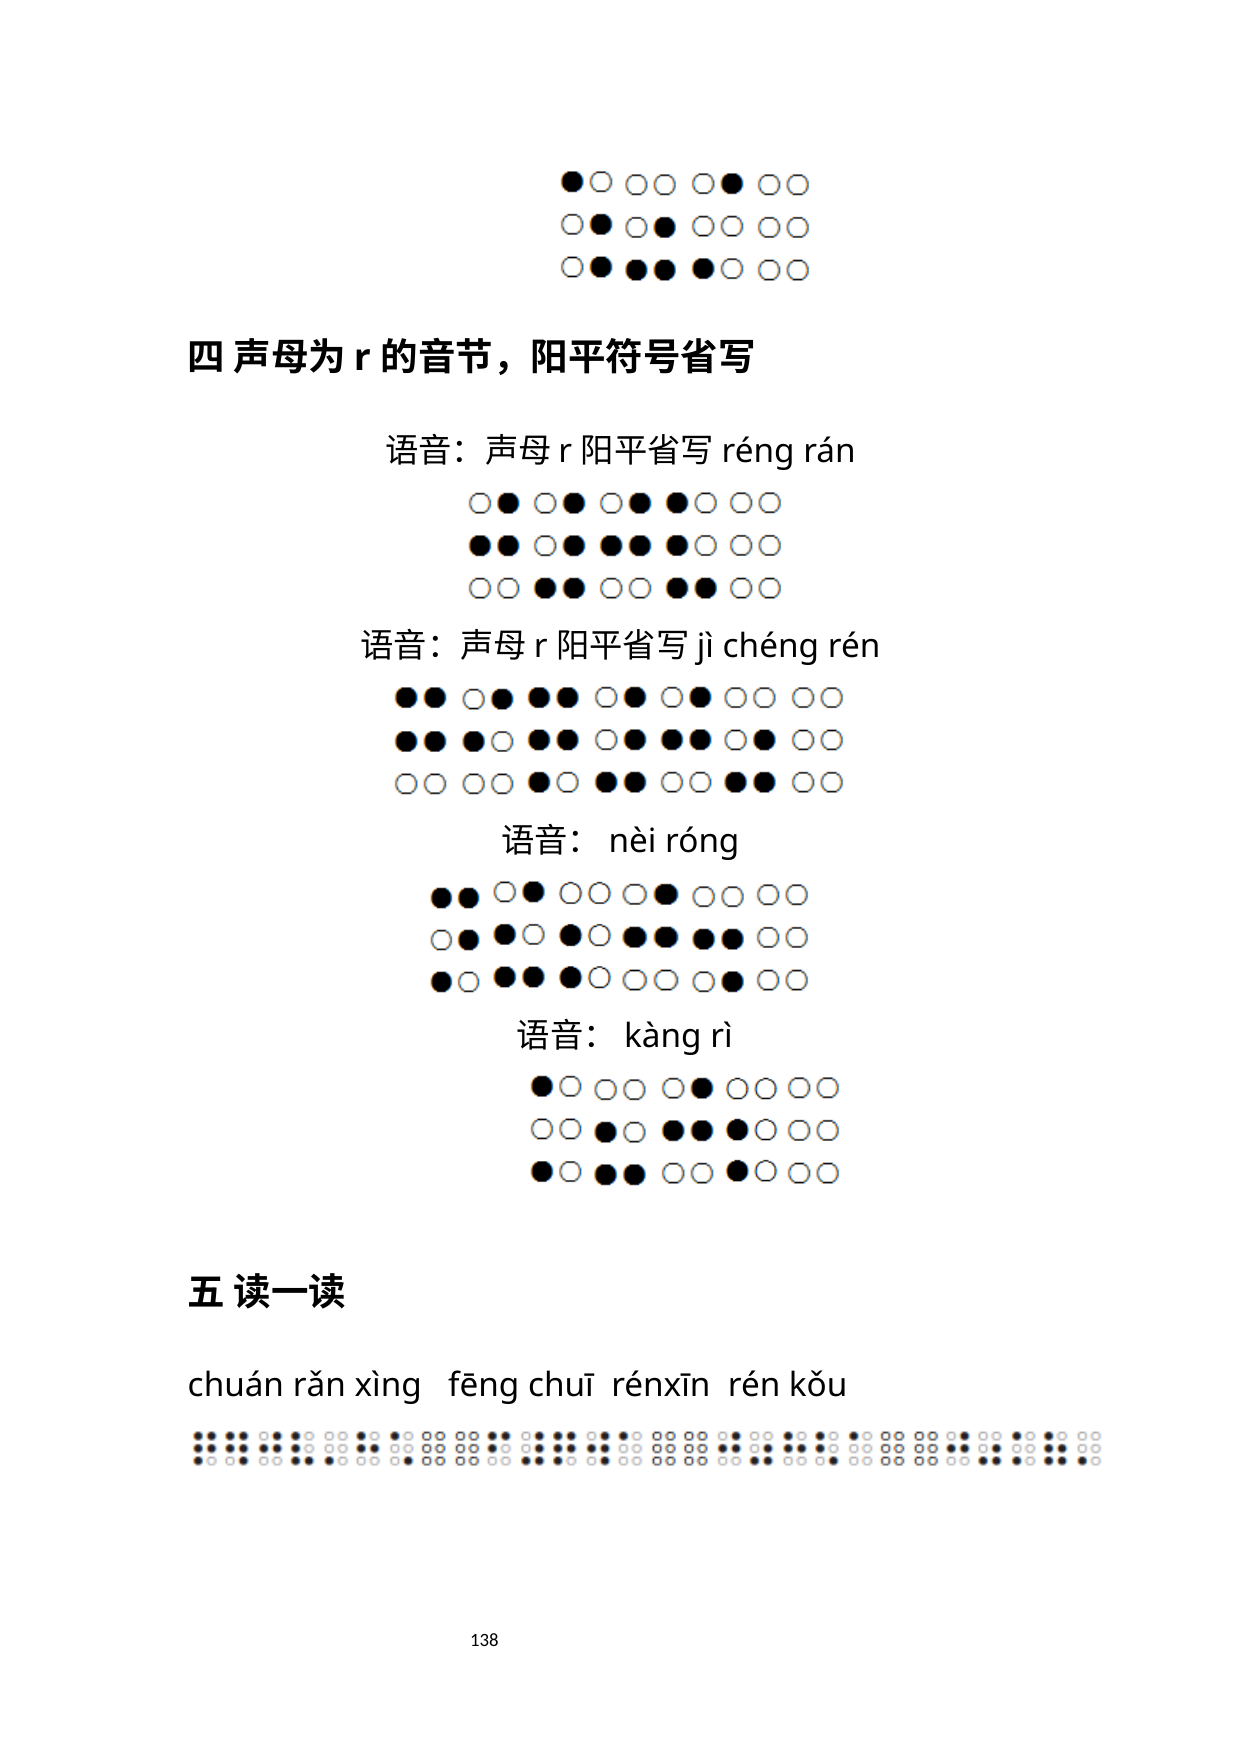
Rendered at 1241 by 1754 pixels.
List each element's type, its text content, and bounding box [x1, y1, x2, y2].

text 语音：声母r 阳平省写 réng rán [187, 415, 1053, 480]
picture [555, 167, 817, 287]
text 语音： nèi róng [187, 805, 1053, 870]
picture [389, 681, 851, 799]
picture [187, 1416, 1119, 1482]
picture [463, 486, 789, 605]
text 语音：声母r 阳平省写 jì chéng rén [187, 610, 1053, 675]
text 语音： kàng rì [187, 1000, 1053, 1065]
text chuán rǎn xìng fēng chuī rénxīn rén kǒu [187, 1351, 1053, 1416]
picture [525, 1071, 847, 1190]
subtitle 五 读一读 [187, 1257, 1053, 1322]
picture [425, 874, 816, 997]
subtitle 四 声母为r 的音节，阳平符号省写 [187, 321, 1053, 386]
